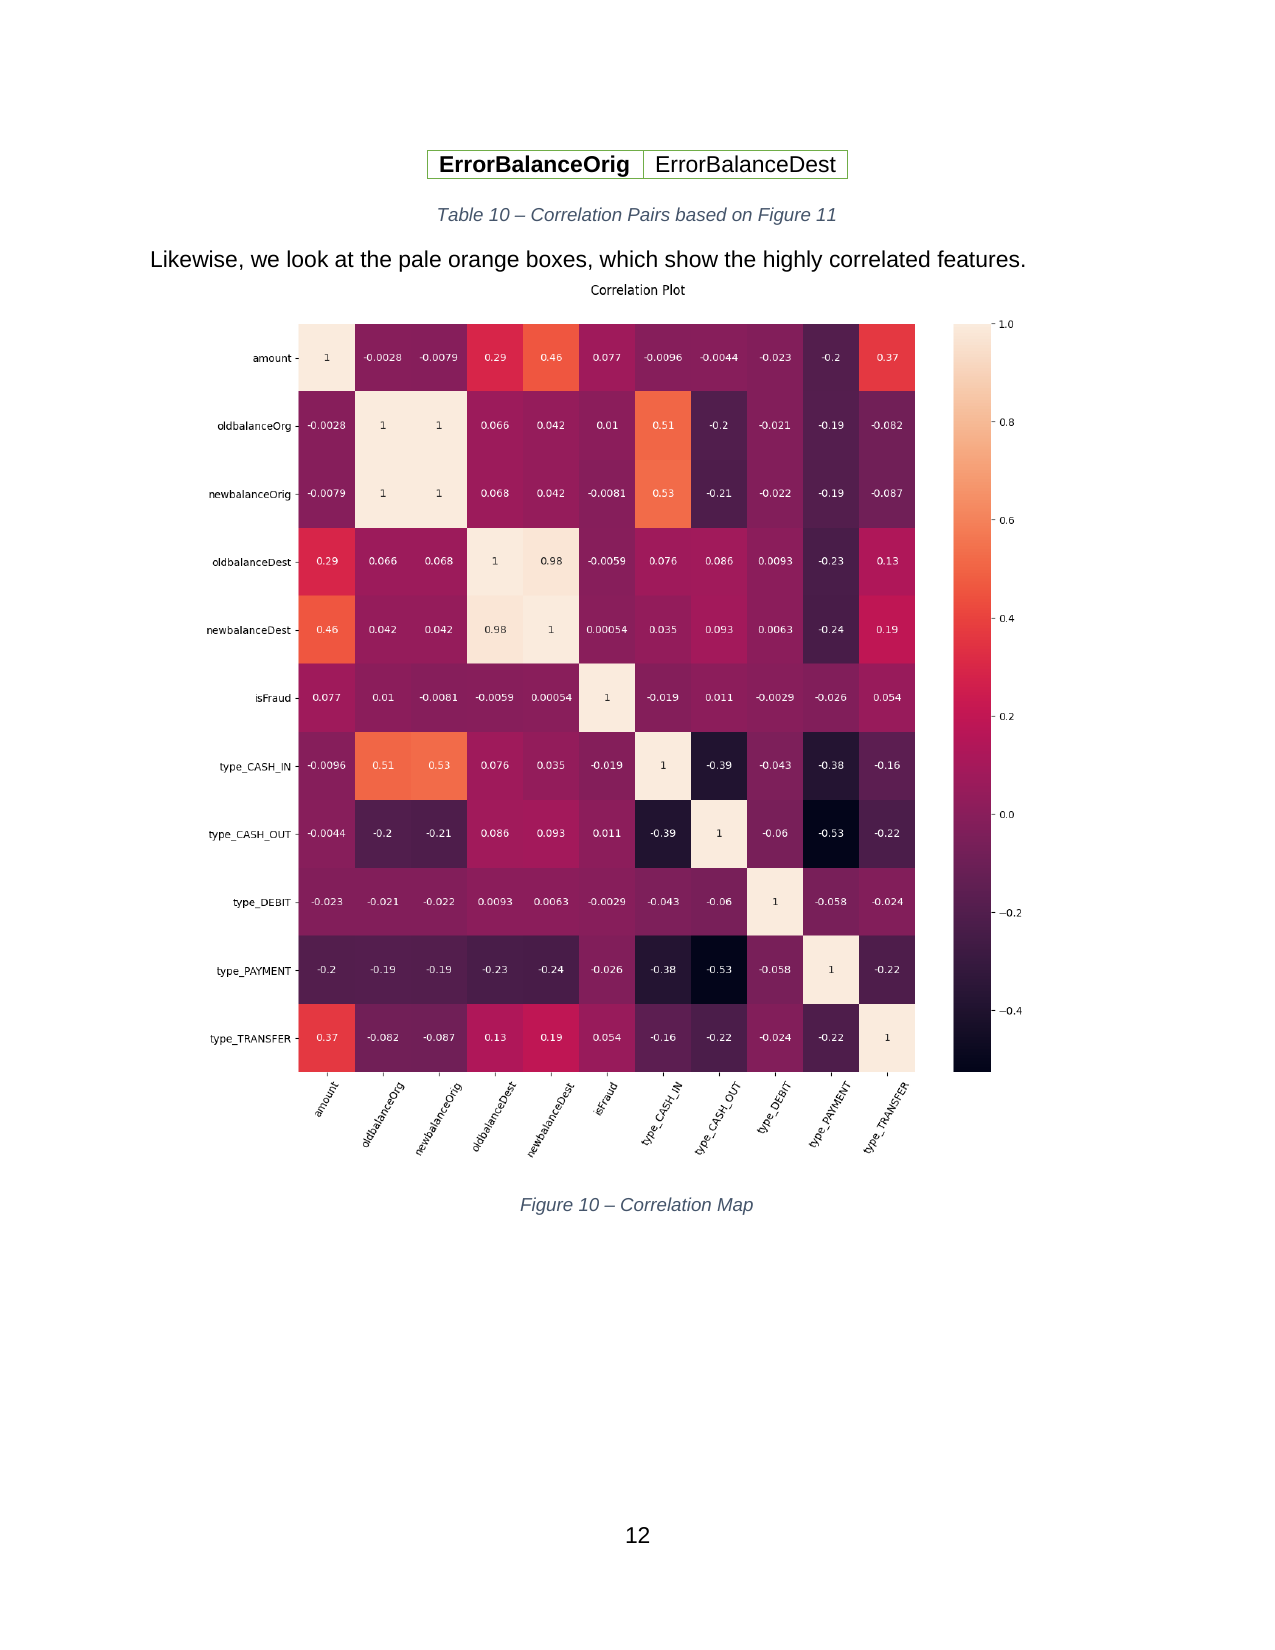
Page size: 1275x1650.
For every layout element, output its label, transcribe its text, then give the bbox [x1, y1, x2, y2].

table_cell ErrorBalanceDest [644, 151, 847, 177]
table_cell ErrorBalanceOrig [428, 151, 643, 177]
text Figure 10 – Correlation Map [150, 1193, 1125, 1215]
text Likewise, we look at the pale orange boxes, which show the highly correlated features. [150, 246, 1125, 272]
picture [195, 284, 1080, 1169]
text Table 10 – Correlation Pairs based on Figure 11 [150, 203, 1125, 225]
